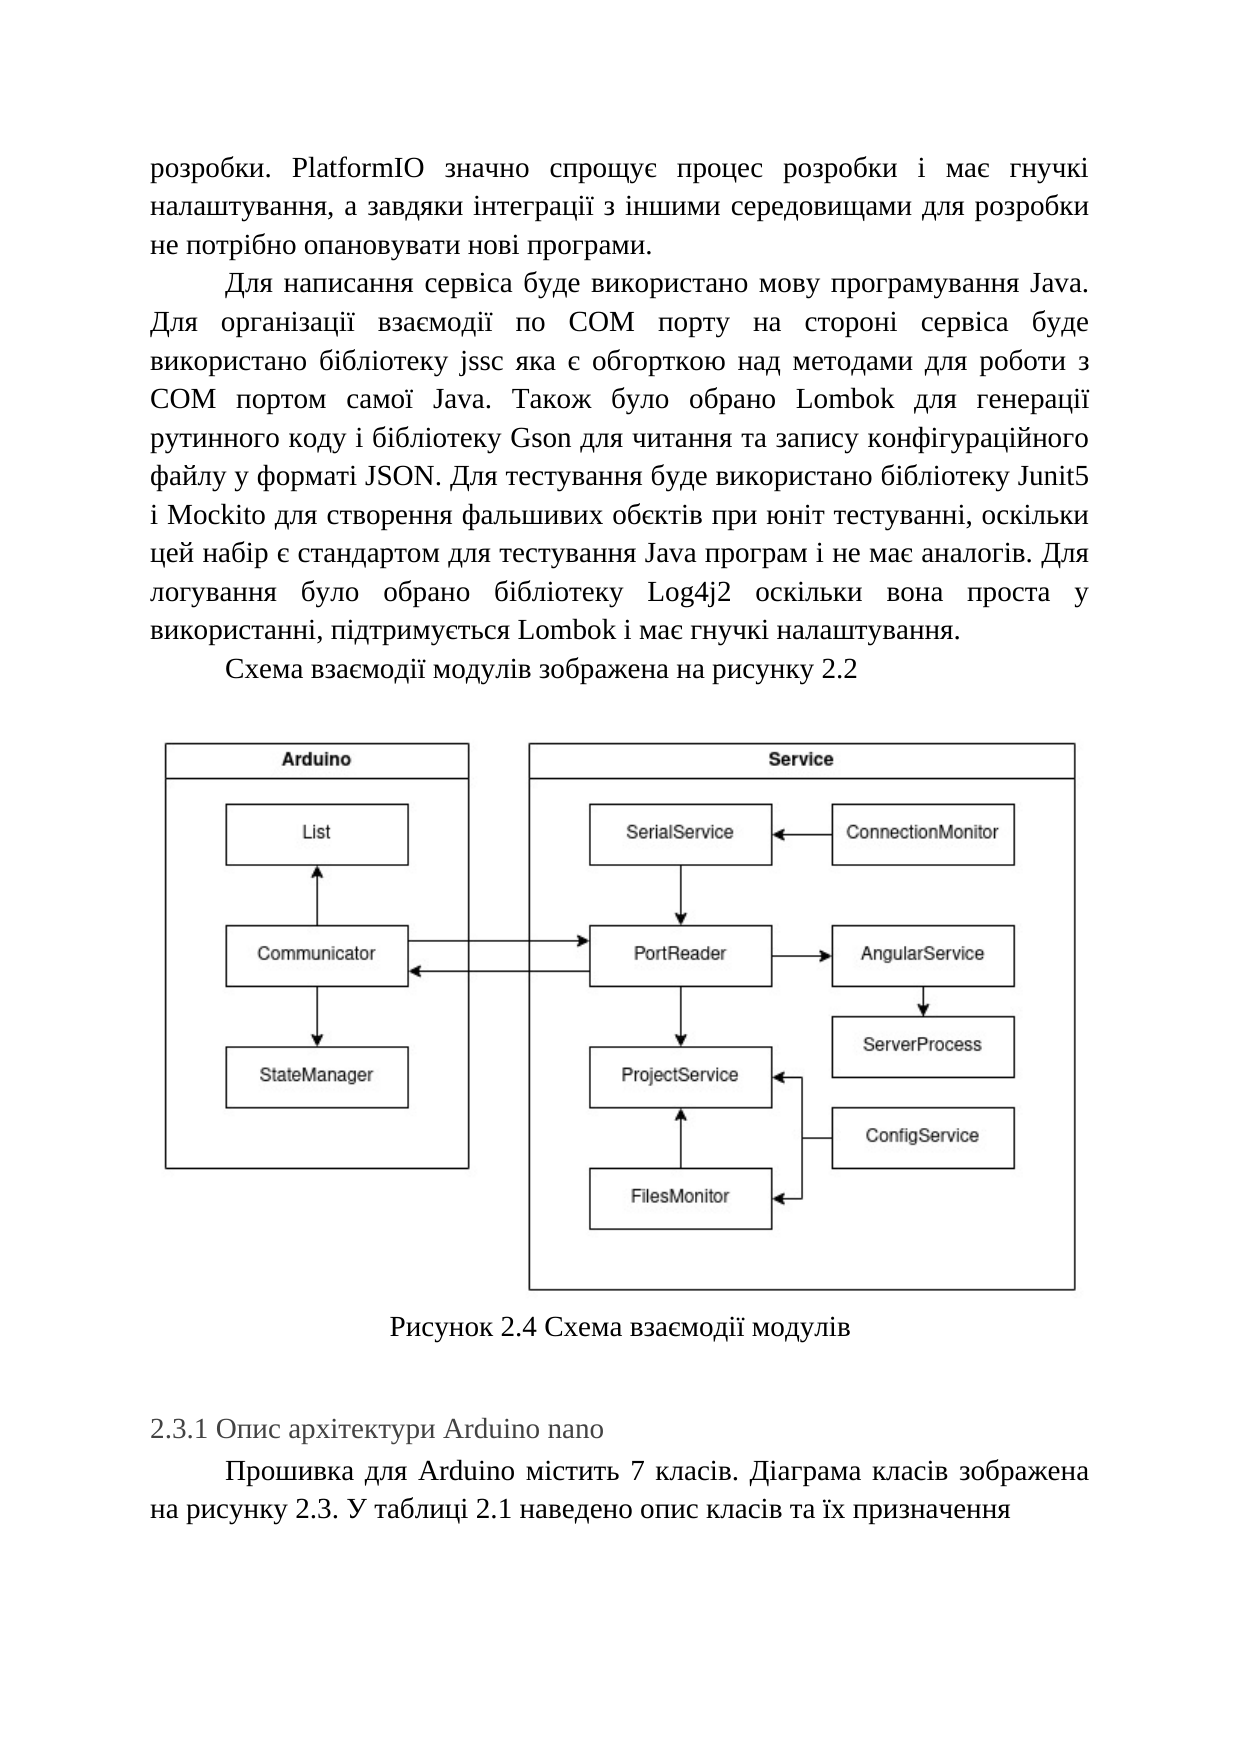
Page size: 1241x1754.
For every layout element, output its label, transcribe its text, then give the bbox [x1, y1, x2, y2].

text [150, 150, 1090, 261]
subtitle 2.3.1 Опис архітектури Arduino nano [150, 1411, 1090, 1445]
text Схема взаємодії модулів зображена на рисунку 2.2 [150, 651, 1090, 684]
text Для написання сервіса буде використано мову програмування Java. Для організації взаємодії по COM порту на стороні сервіса буде використано бібліотеку jssc яка є обгорткою над методами для роботи з COM портом самої Java. Також було обрано Lombok для генерації рутинного коду і бібліотеку Gson для читання та запису конфігураційного файлу у форматі JSON. Для тестування буде використано бібліотеку Junit5 i Mockito для створення фальшивих обєктів при юніт тестуванні, оскільки цей набір є стандартом для тестування Java програм і не має аналогів. Для логування було обрано бібліотеку Log4j2 оскільки вона проста у використанні, підтримується Lombok і має гнучкі налаштування. [150, 266, 1090, 646]
text Рисунок 2.4 Схема взаємодії модулів [150, 1309, 1090, 1343]
text Прошивка для Arduino містить 7 класів. Діаграма класів зображена на рисунку 2.3. У таблиці 2.1 наведено опис класів та їх призначення [150, 1453, 1090, 1525]
picture [150, 728, 1091, 1306]
